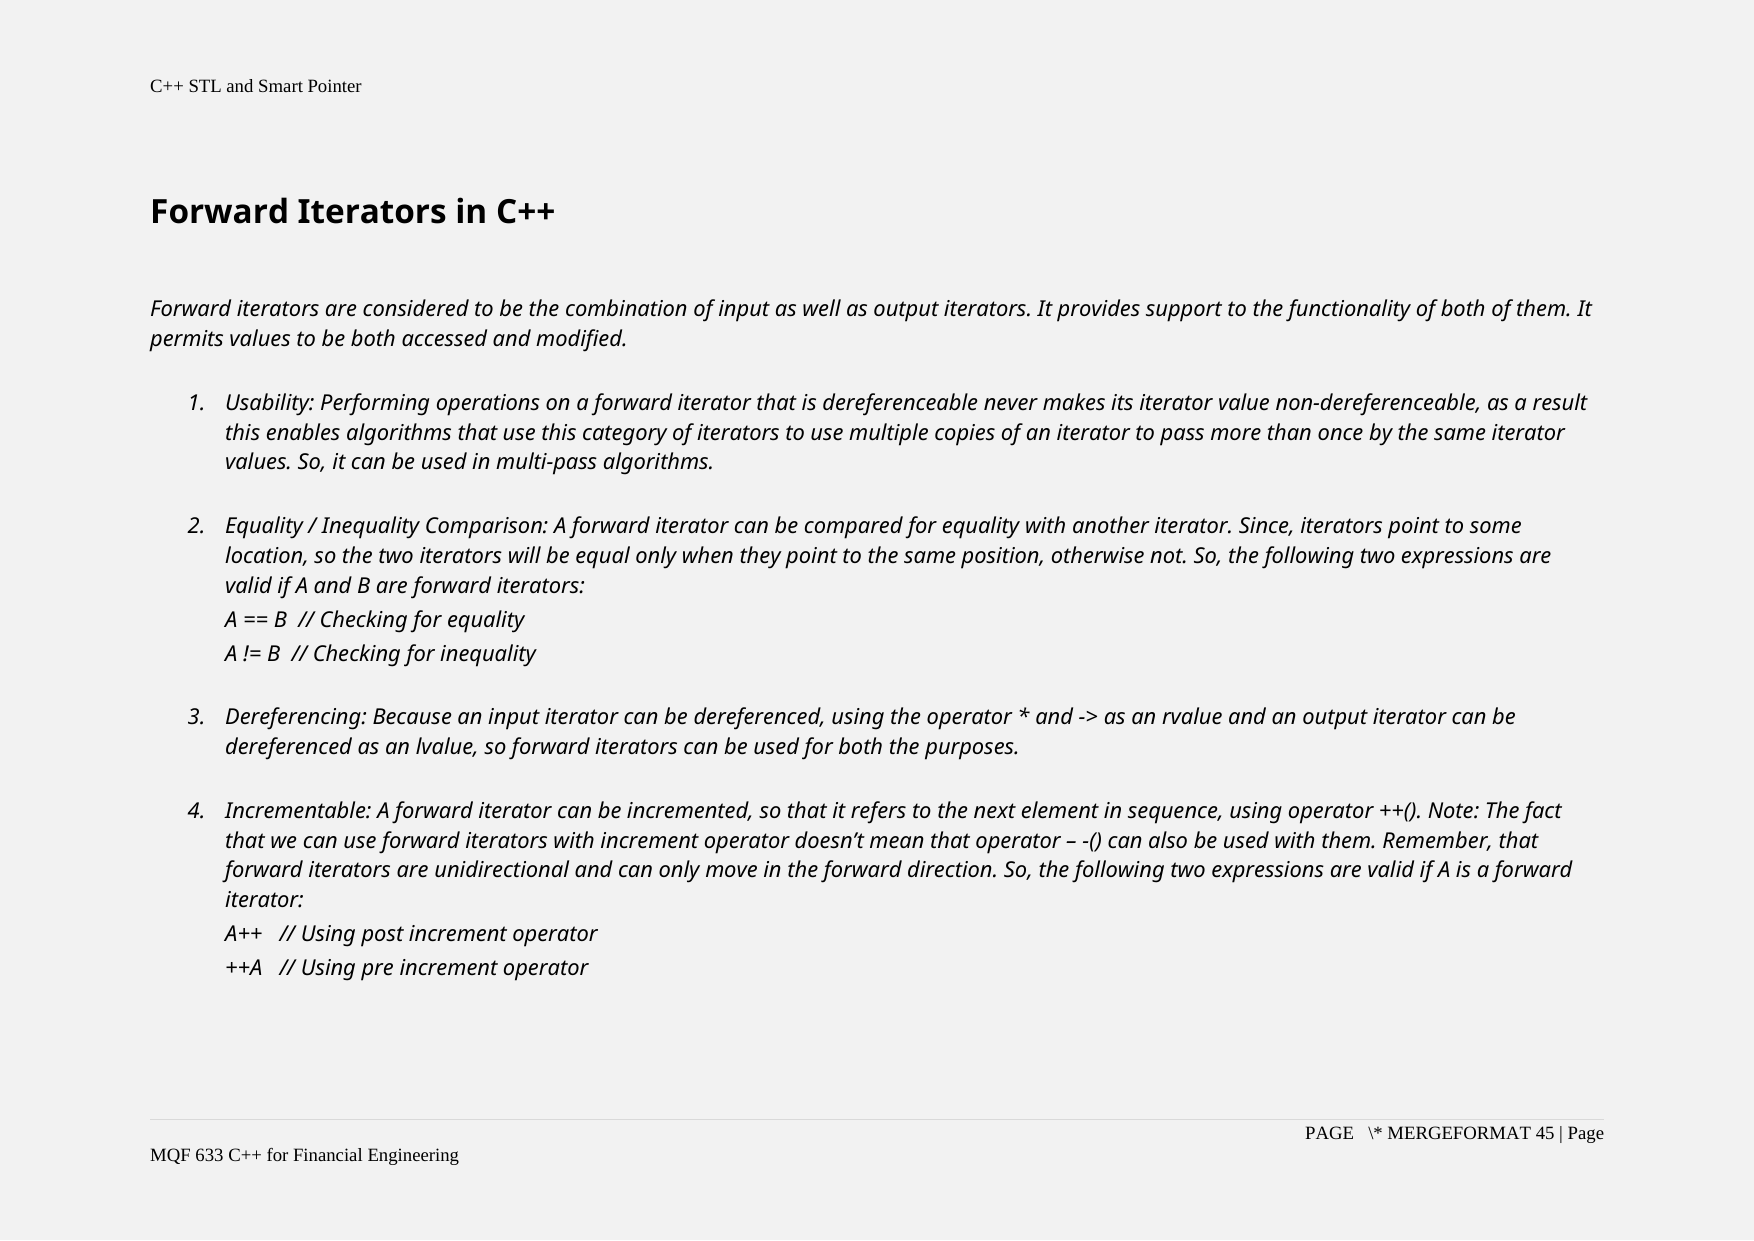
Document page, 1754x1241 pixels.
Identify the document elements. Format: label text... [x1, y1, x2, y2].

subtitle A == B // Checking for equality [225, 603, 1604, 633]
subtitle Usability: Performing operations on a forward iterator that is dereferenceable never makes its iterator value non-dereferenceable, as a result this enables algorithms that use this category of iterators to use multiple copies of an iterator to pass more than once by the same iterator values. So, it can be used in multi-pass algorithms. [187, 387, 1604, 476]
subtitle Equality / Inequality Comparison: A forward iterator can be compared for equality with another iterator. Since, iterators point to some location, so the two iterators will be equal only when they point to the same position, otherwise not. So, the following two expressions are valid if A and B are forward iterators: [187, 510, 1604, 599]
subtitle Forward Iterators in C++ [150, 187, 1604, 233]
subtitle A++ // Using post increment operator [225, 918, 1604, 948]
subtitle Incrementable: A forward iterator can be incremented, so that it refers to the next element in sequence, using operator ++(). Note: The fact that we can use forward iterators with increment operator doesn’t mean that operator – -() can also be used with them. Remember, that forward iterators are unidirectional and can only move in the forward direction. So, the following two expressions are valid if A is a forward iterator: [187, 795, 1604, 914]
text Forward iterators are considered to be the combination of input as well as output iterators. It provides support to the functionality of both of them. It permits values to be both accessed and modified. [150, 293, 1604, 353]
subtitle A != B // Checking for inequality [225, 637, 1604, 667]
subtitle Dereferencing: Because an input iterator can be dereferenced, using the operator * and -> as an rvalue and an output iterator can be dereferenced as an lvalue, so forward iterators can be used for both the purposes. [187, 701, 1604, 761]
subtitle ++A // Using pre increment operator [225, 952, 1604, 982]
